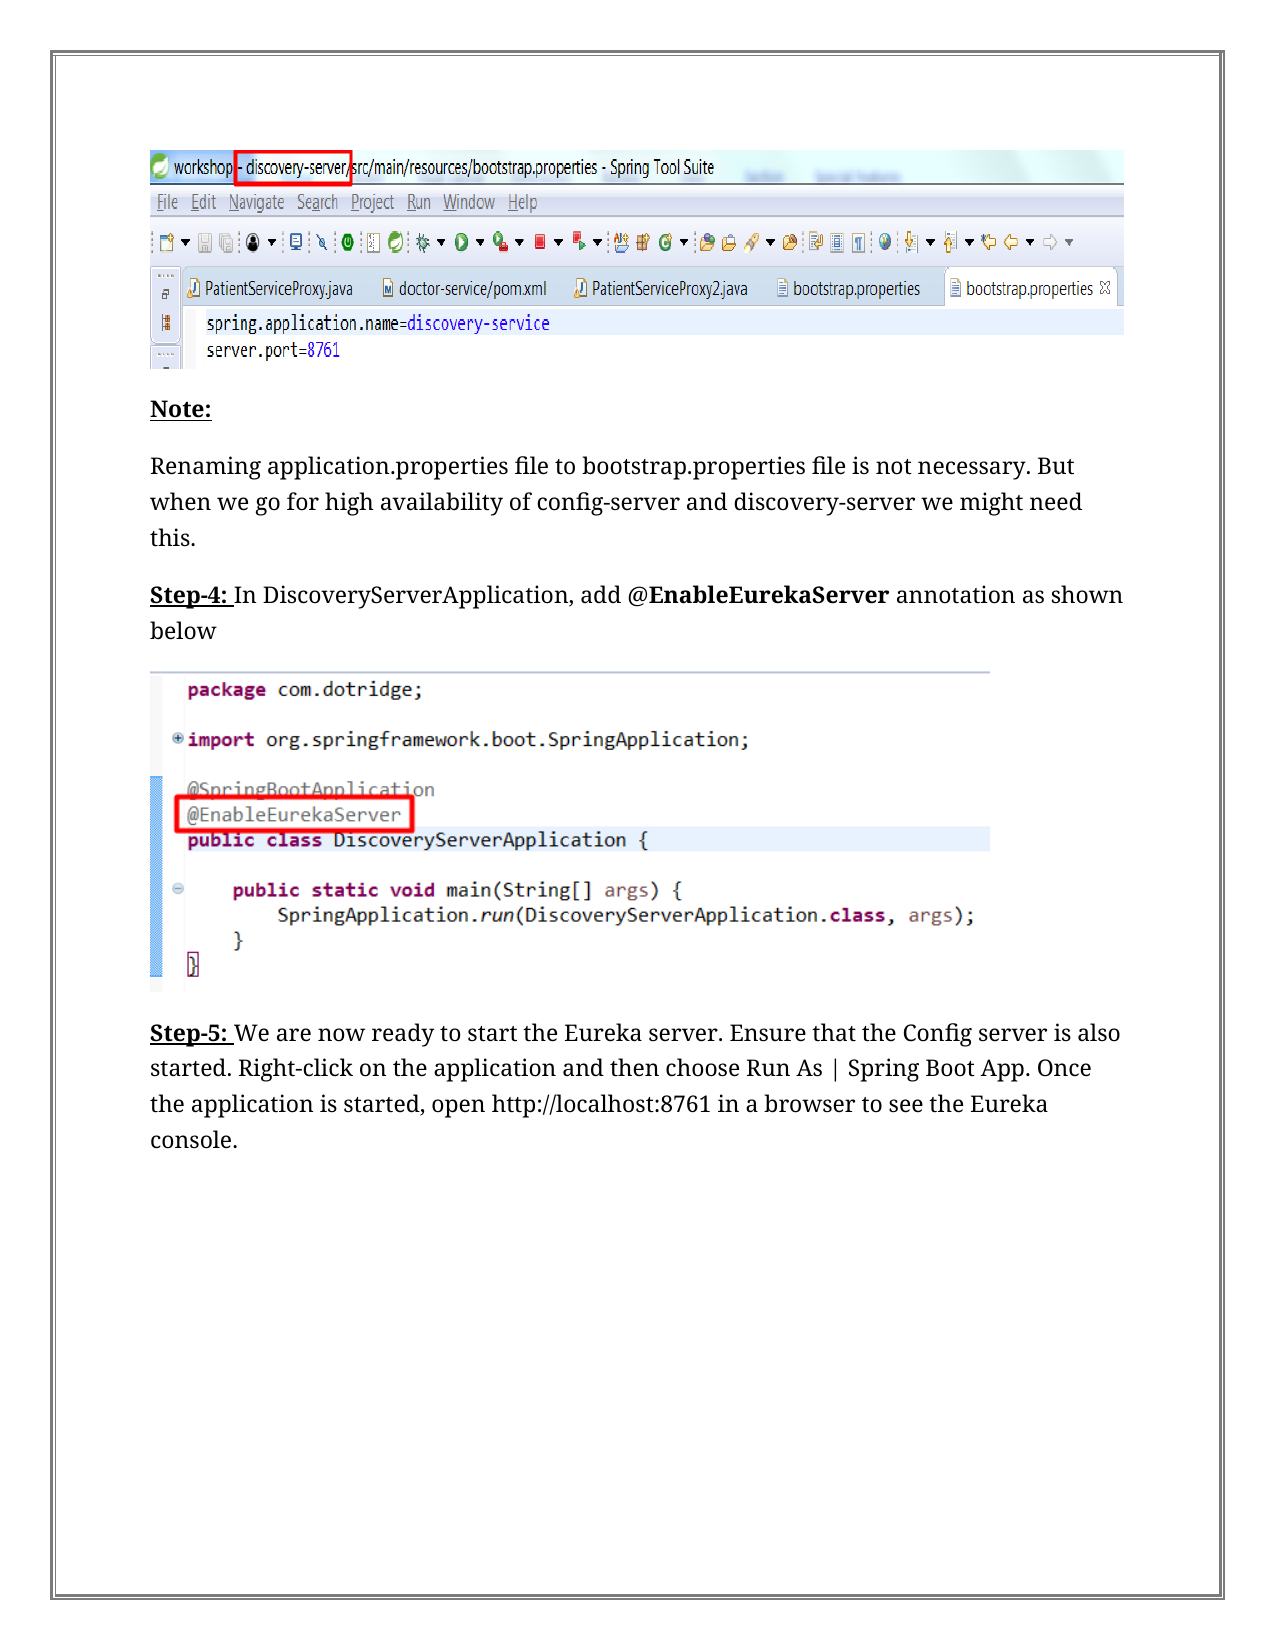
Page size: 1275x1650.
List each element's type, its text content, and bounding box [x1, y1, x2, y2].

text Renaming application.properties file to bootstrap.properties file is not necessary. But when we go for high availability of config-server and discovery-server we might need this. [150, 450, 1125, 553]
text Note: [150, 393, 1125, 424]
picture [150, 150, 1124, 369]
text Step-5: We are now ready to start the Eureka server. Ensure that the Config server is also started. Right-click on the application and then choose Run As | Spring Boot App. Once the application is started, open http://localhost:8761 in a browser to see the Eureka console. [150, 1016, 1125, 1156]
text Step-4: In DiscoveryServerApplication, add @EnableEurekaServer annotation as shown below [150, 579, 1125, 646]
picture [150, 671, 990, 992]
